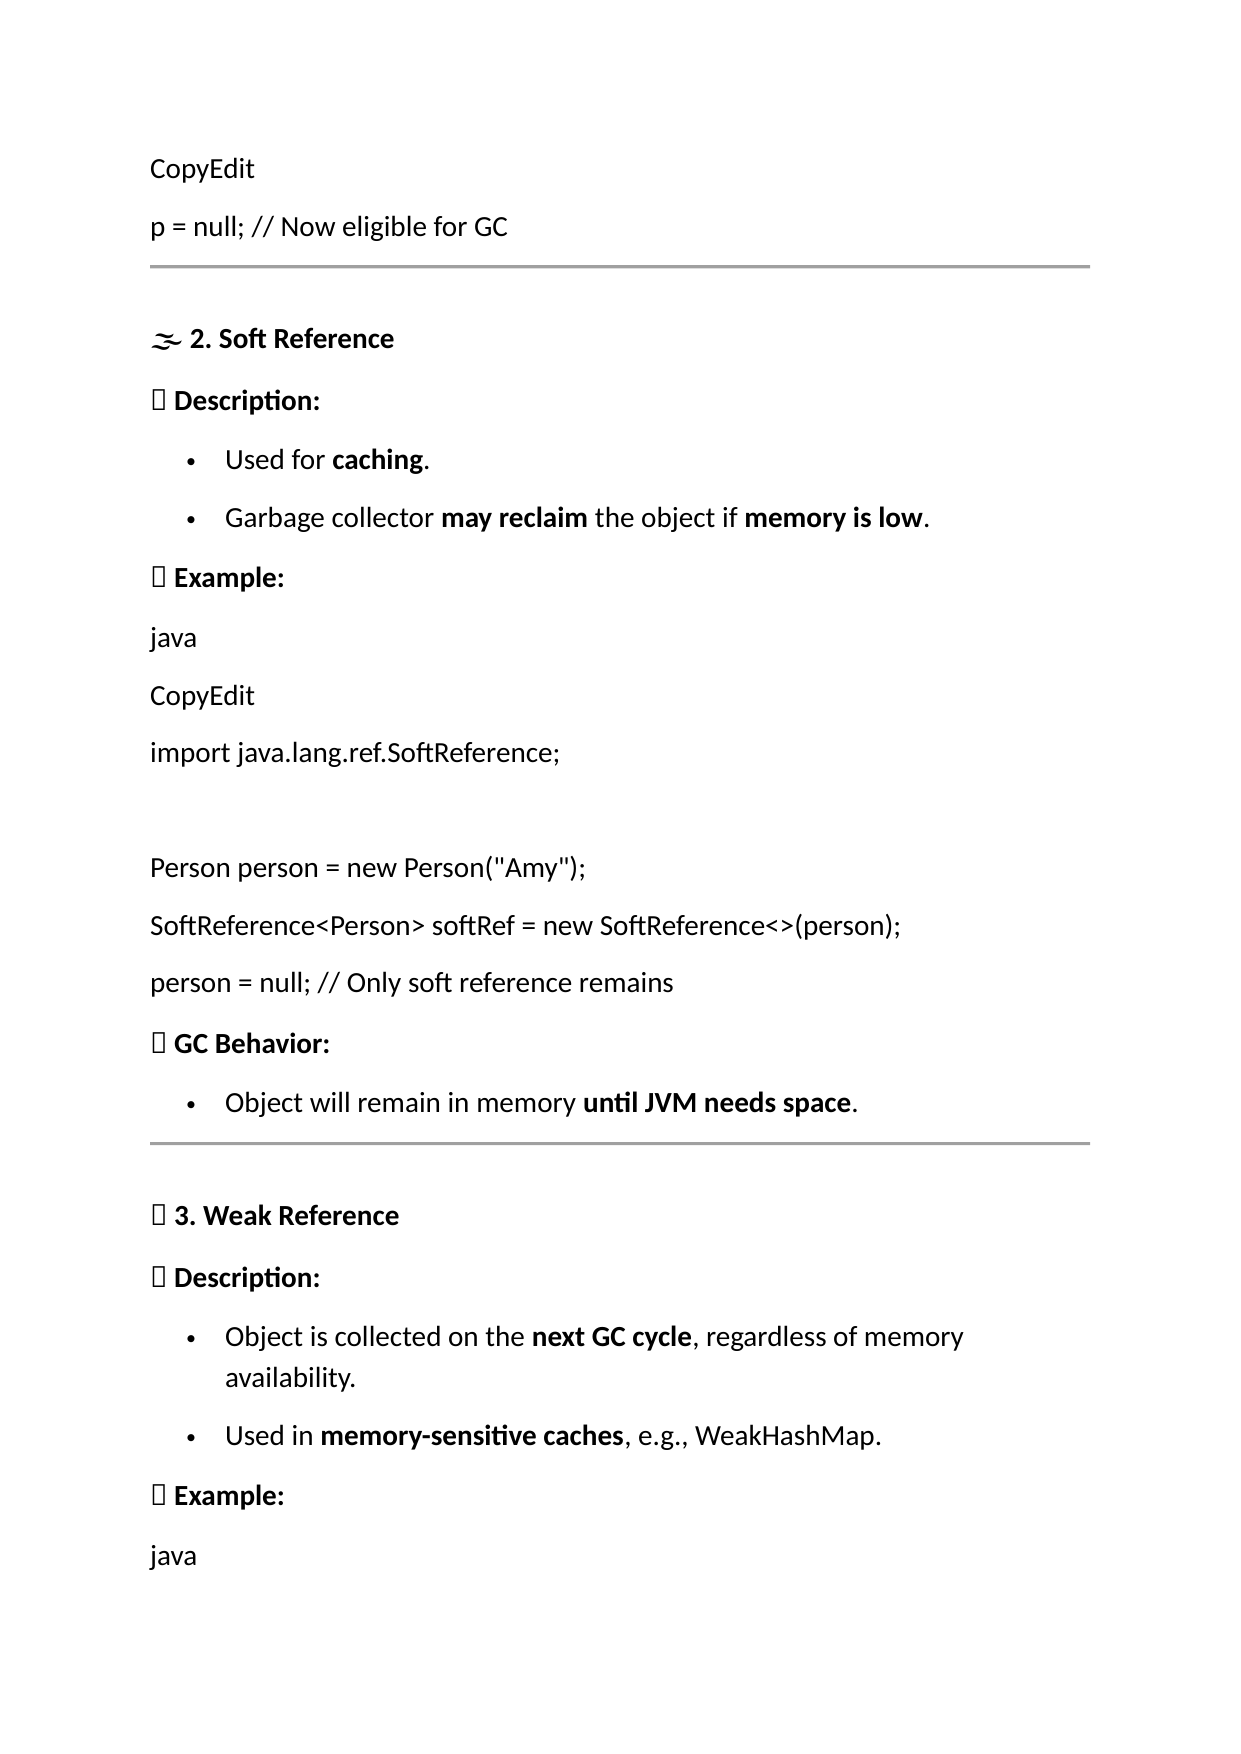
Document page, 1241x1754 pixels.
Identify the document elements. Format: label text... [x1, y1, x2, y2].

text SoftReference<Person> softRef = new SoftReference<>(person); [150, 907, 1090, 943]
text ✅ Example: [150, 557, 1090, 596]
text Person person = new Person("Amy"); [150, 849, 1090, 885]
text 📌 GC Behavior: [150, 1022, 1090, 1062]
text java [150, 619, 1090, 654]
list Garbage collector may reclaim the object if memory is low. [187, 499, 1090, 535]
text import java.lang.ref.SoftReference; [150, 734, 1090, 770]
list Used for caching. [187, 441, 1090, 477]
list Object is collected on the next GC cycle, regardless of memory availability. [187, 1318, 1090, 1395]
text 🌫 2. Soft Reference [150, 317, 1090, 357]
text CopyEdit [150, 677, 1090, 712]
list Object will remain in memory until JVM needs space. [187, 1084, 1090, 1120]
text CopyEdit [150, 150, 1090, 186]
text p = null; // Now eligible for GC [150, 208, 1090, 243]
text java [150, 1537, 1090, 1572]
text ✅ Example: [150, 1474, 1090, 1514]
text person = null; // Only soft reference remains [150, 964, 1090, 1000]
text 📌 Description: [150, 379, 1090, 419]
list Used in memory-sensitive caches, e.g., WeakHashMap. [187, 1417, 1090, 1452]
text 📌 Description: [150, 1256, 1090, 1296]
text 🍃 3. Weak Reference [150, 1194, 1090, 1233]
